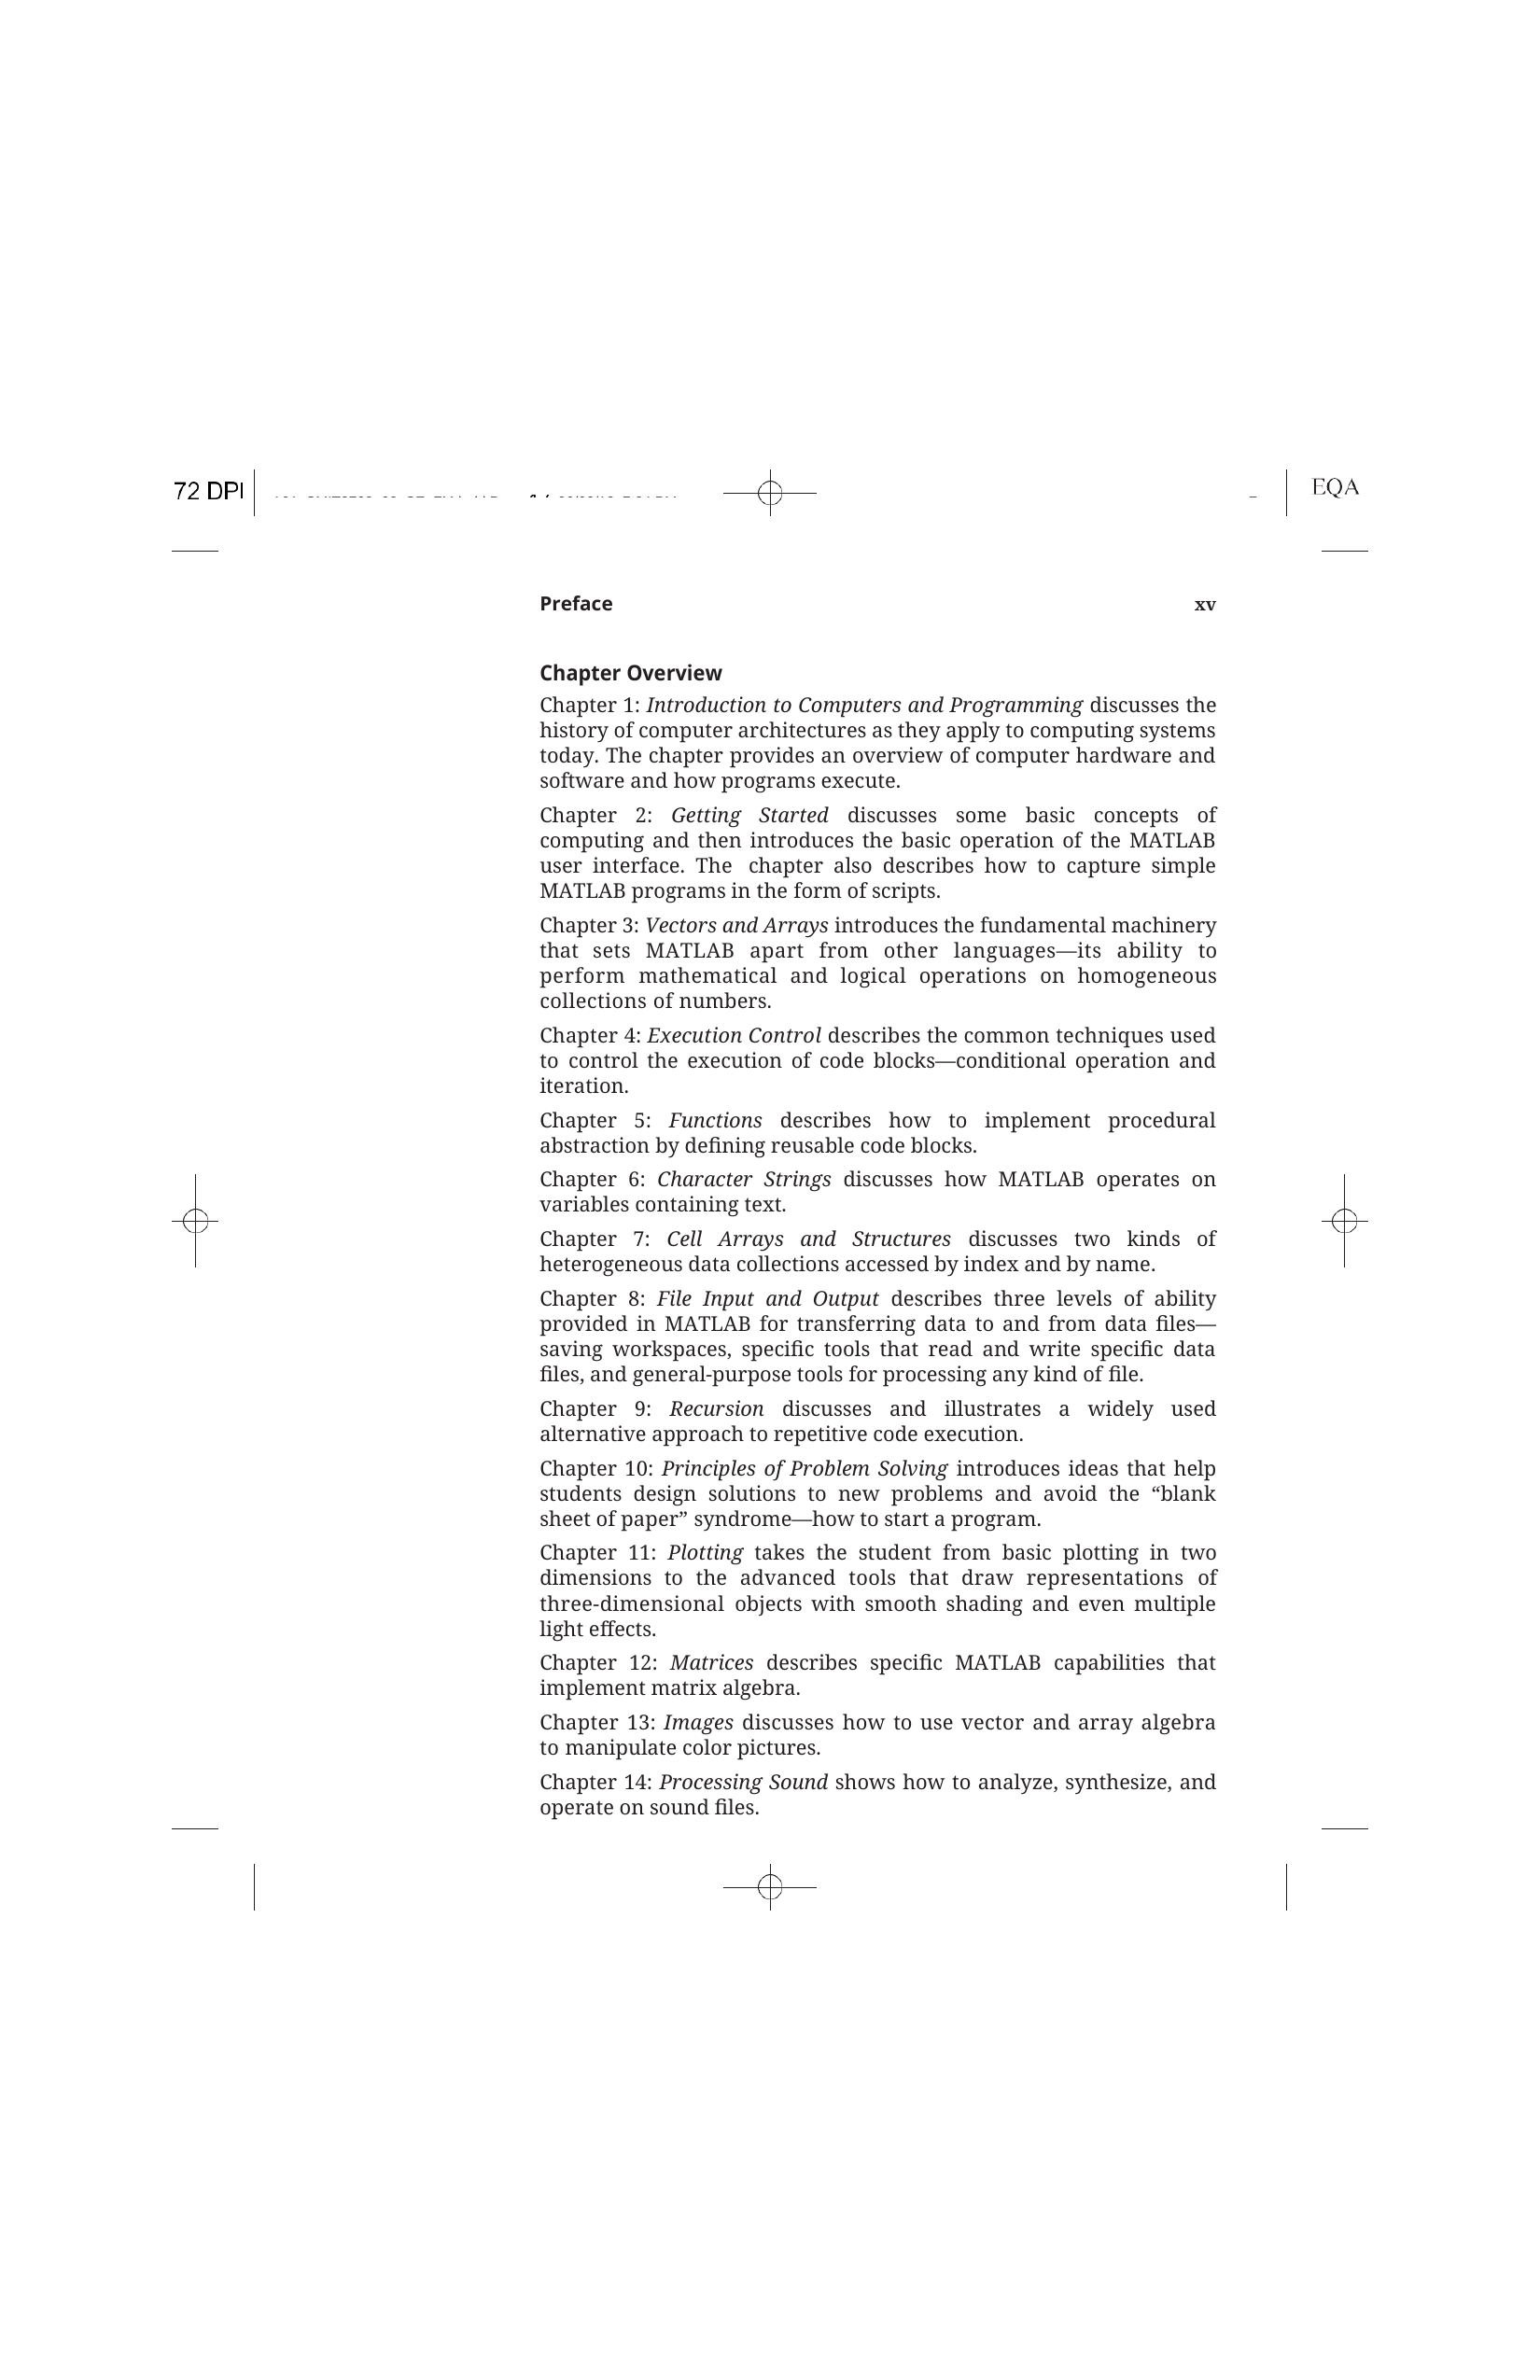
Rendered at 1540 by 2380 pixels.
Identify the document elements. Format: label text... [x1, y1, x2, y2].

text Chapter 14: Processing Sound shows how to analyze, synthesize, and operate on sound files. [539, 1770, 1216, 1820]
picture [208, 482, 222, 499]
text Chapter 8: File Input and Output describes three levels of ability provided in MATLAB for transferring data to and from data files—saving workspaces, specific tools that read and write specific data files, and general-purpose tools for processing any kind of file. [539, 1286, 1216, 1387]
picture [1345, 1222, 1357, 1233]
picture [175, 482, 199, 499]
picture [1345, 1209, 1357, 1221]
picture [225, 482, 238, 499]
text Chapter 12: Matrices describes specific MATLAB capabilities that implement matrix algebra. [539, 1650, 1216, 1701]
picture [183, 1222, 195, 1233]
picture [771, 494, 782, 505]
text Chapter 4: Execution Control describes the common techniques used to control the execution of code blocks—conditional operation and iteration. [539, 1023, 1217, 1099]
text Preface xv [539, 590, 1379, 617]
picture [1311, 478, 1360, 498]
text Chapter 9: Recursion discusses and illustrates a widely used alternative approach to repetitive code execution. [539, 1396, 1217, 1447]
picture [771, 1888, 782, 1899]
picture [196, 1209, 208, 1221]
picture [758, 481, 770, 493]
picture [771, 1874, 782, 1887]
text Chapter 11: Plotting takes the student from basic plotting in two dimensions to the advanced tools that draw representations of three-dimensional objects with smooth shading and even multiple light effects. [539, 1540, 1217, 1641]
text Chapter 6: Character Strings discusses how MATLAB operates on variables containing text. [539, 1167, 1216, 1217]
picture [771, 481, 782, 493]
picture [1332, 1222, 1344, 1233]
picture [183, 1209, 195, 1221]
text Chapter 3: Vectors and Arrays introduces the fundamental machinery that sets MATLAB apart from other languages—its ability to perform mathematical and logical operations on homogeneous collections of numbers. [539, 913, 1217, 1014]
picture [758, 1874, 770, 1887]
subtitle Chapter Overview [539, 658, 1379, 687]
text Chapter 10: Principles of Problem Solving introduces ideas that help students design solutions to new problems and avoid the “blank sheet of paper” syndrome—how to start a program. [539, 1455, 1217, 1532]
text Chapter 7: Cell Arrays and Structures discusses two kinds of heterogeneous data collections accessed by index and by name. [539, 1226, 1216, 1277]
picture [1332, 1209, 1344, 1221]
text Chapter 1: Introduction to Computers and Programming discusses the history of computer architectures as they apply to computing systems today. The chapter provides an overview of computer hardware and software and how programs execute. [539, 693, 1217, 793]
picture [196, 1222, 208, 1233]
text Chapter 13: Images discusses how to use vector and array algebra to manipulate color pictures. [539, 1710, 1217, 1760]
picture [758, 1888, 770, 1899]
picture [758, 494, 770, 505]
text Chapter 2: Getting Started discusses some basic concepts of computing and then introduces the basic operation of the MATLAB user interface. The chapter also describes how to capture simple MATLAB programs in the form of scripts. [539, 803, 1217, 903]
text Chapter 5: Functions describes how to implement procedural abstraction by defining reusable code blocks. [539, 1107, 1216, 1158]
